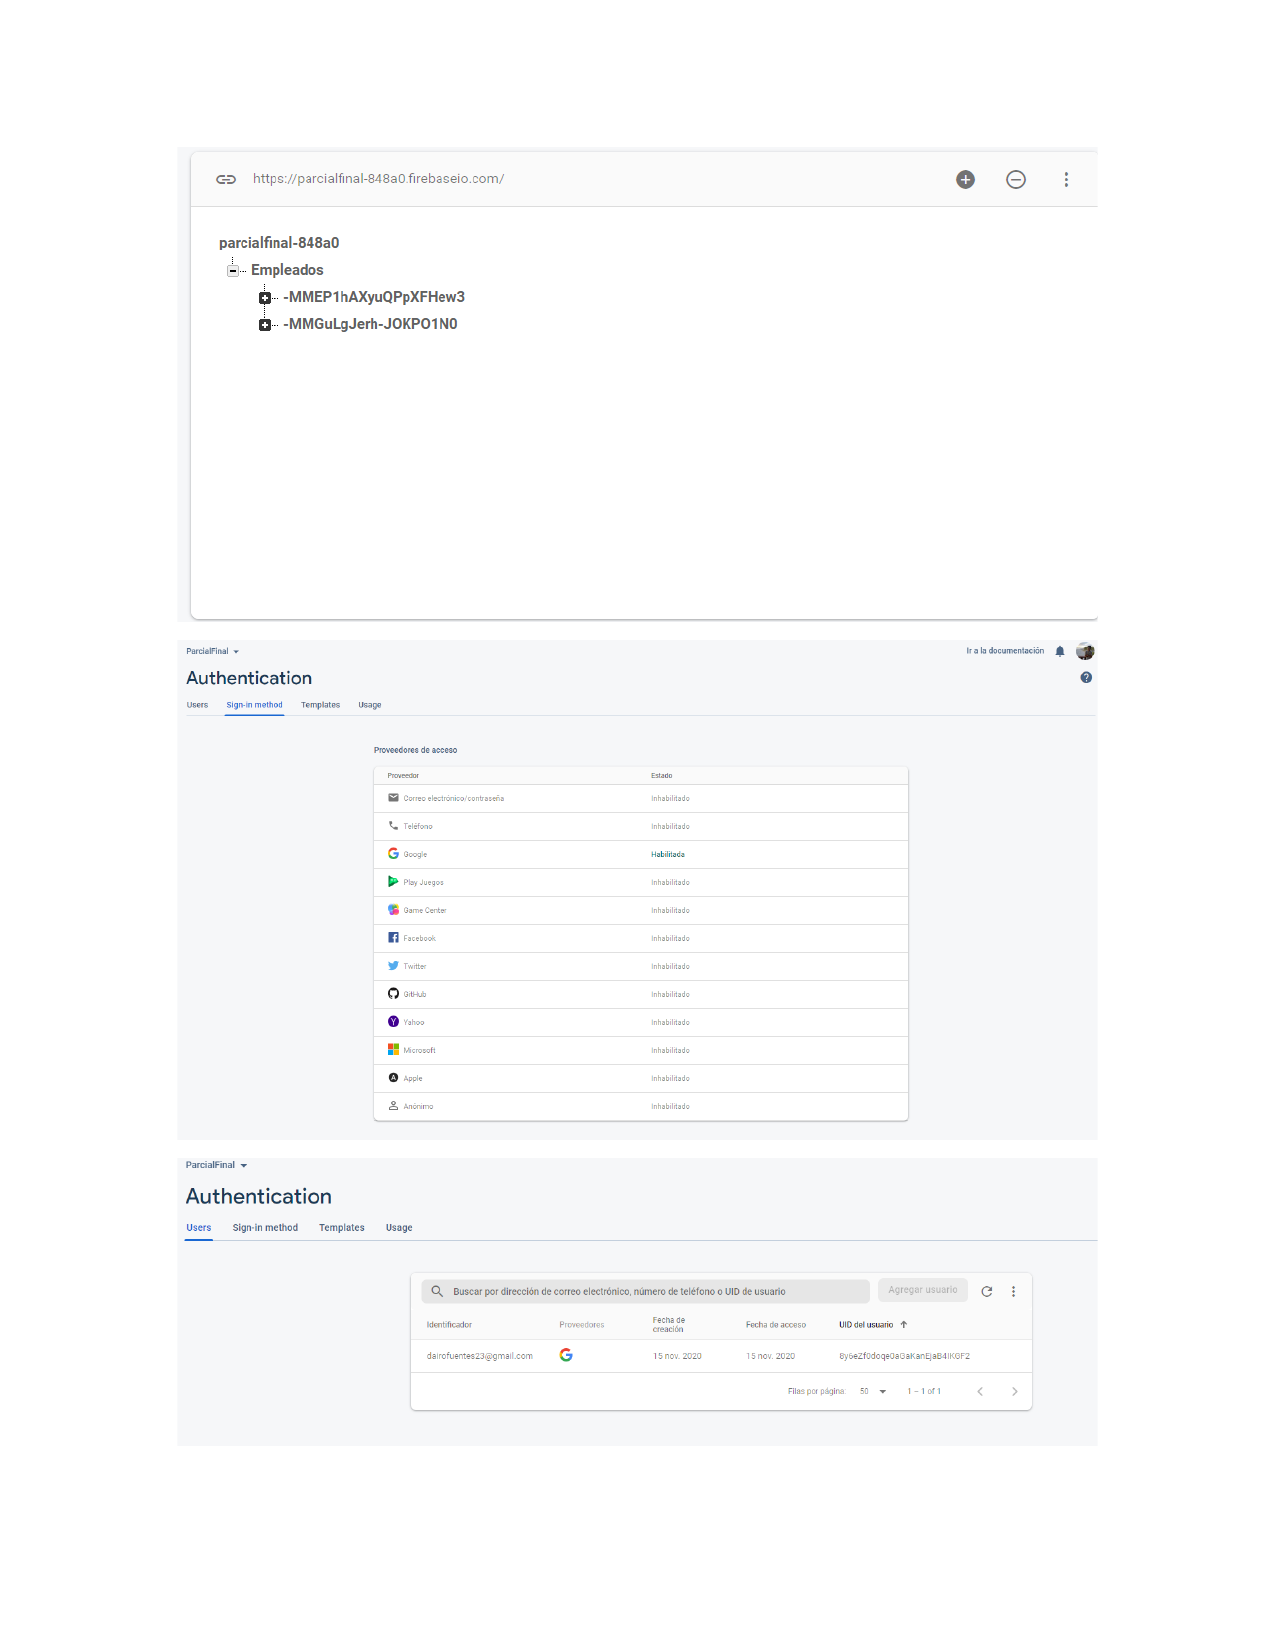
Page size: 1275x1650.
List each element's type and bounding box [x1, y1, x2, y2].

picture [177, 147, 1098, 622]
picture [177, 1158, 1098, 1446]
picture [177, 640, 1098, 1140]
